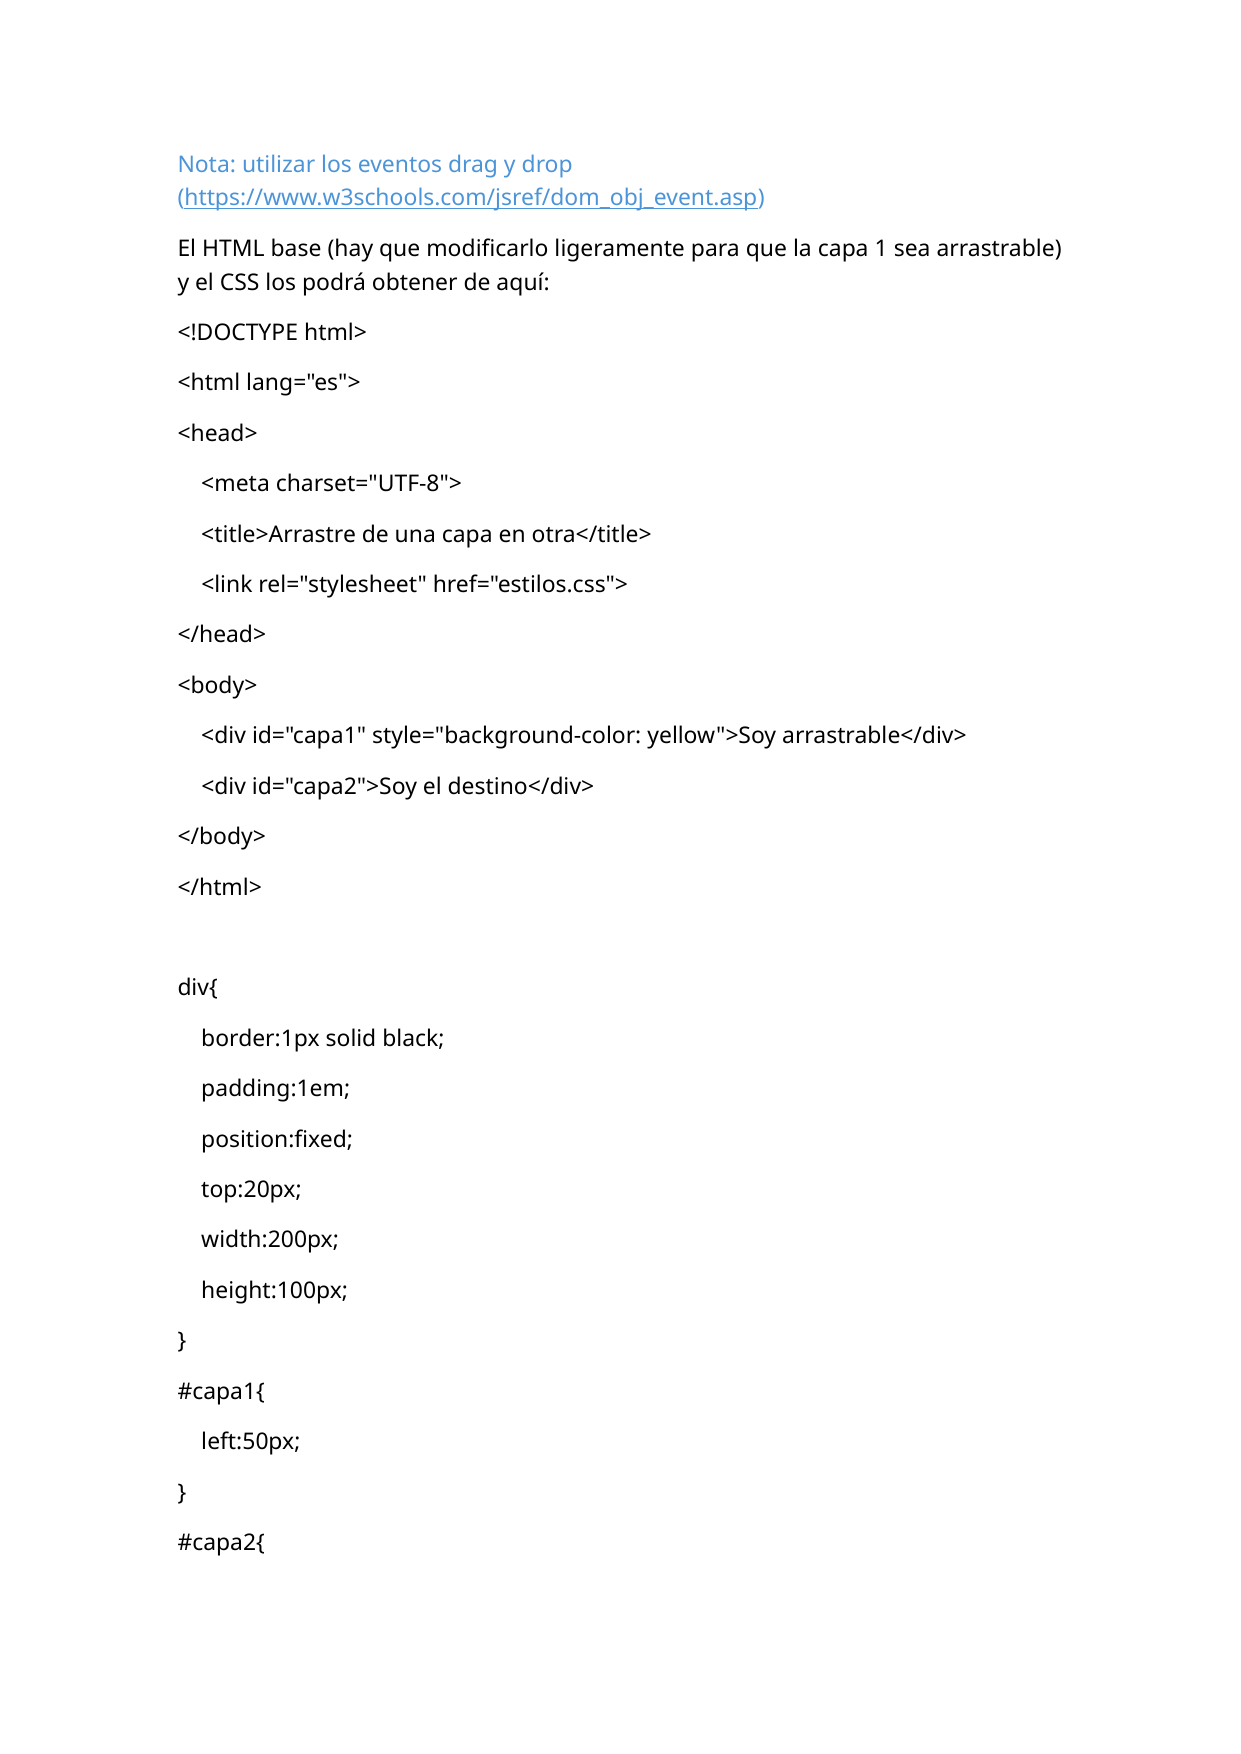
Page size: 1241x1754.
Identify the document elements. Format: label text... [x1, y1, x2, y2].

text } [177, 1324, 1063, 1356]
text <meta charset="UTF-8"> [177, 467, 1063, 498]
text El HTML base (hay que modificarlo ligeramente para que la capa 1 sea arrastrable) y el CSS los podrá obtener de aquí: [177, 232, 1063, 297]
text <div id="capa2">Soy el destino</div> [177, 770, 1063, 801]
text <html lang="es"> [177, 366, 1063, 398]
text #capa1{ [177, 1375, 1063, 1406]
text <body> [177, 669, 1063, 700]
text </head> [177, 618, 1063, 650]
text width:200px; [177, 1223, 1063, 1255]
text <link rel="stylesheet" href="estilos.css"> [177, 568, 1063, 599]
text <!DOCTYPE html> [177, 316, 1063, 347]
text div{ [177, 971, 1063, 1003]
text Nota: utilizar los eventos drag y drop (https://www.w3schools.com/jsref/dom_obj_event.asp) [177, 148, 1063, 213]
text left:50px; [177, 1425, 1063, 1456]
text } [177, 1476, 1063, 1507]
text position:fixed; [177, 1123, 1063, 1154]
text top:20px; [177, 1173, 1063, 1204]
text </html> [177, 871, 1063, 902]
text border:1px solid black; [177, 1022, 1063, 1053]
text <div id="capa1" style="background-color: yellow">Soy arrastrable</div> [177, 719, 1063, 751]
text </body> [177, 820, 1063, 851]
text padding:1em; [177, 1072, 1063, 1103]
text <title>Arrastre de una capa en otra</title> [177, 518, 1063, 549]
text #capa2{ [177, 1526, 1063, 1557]
text <head> [177, 417, 1063, 448]
text height:100px; [177, 1274, 1063, 1305]
